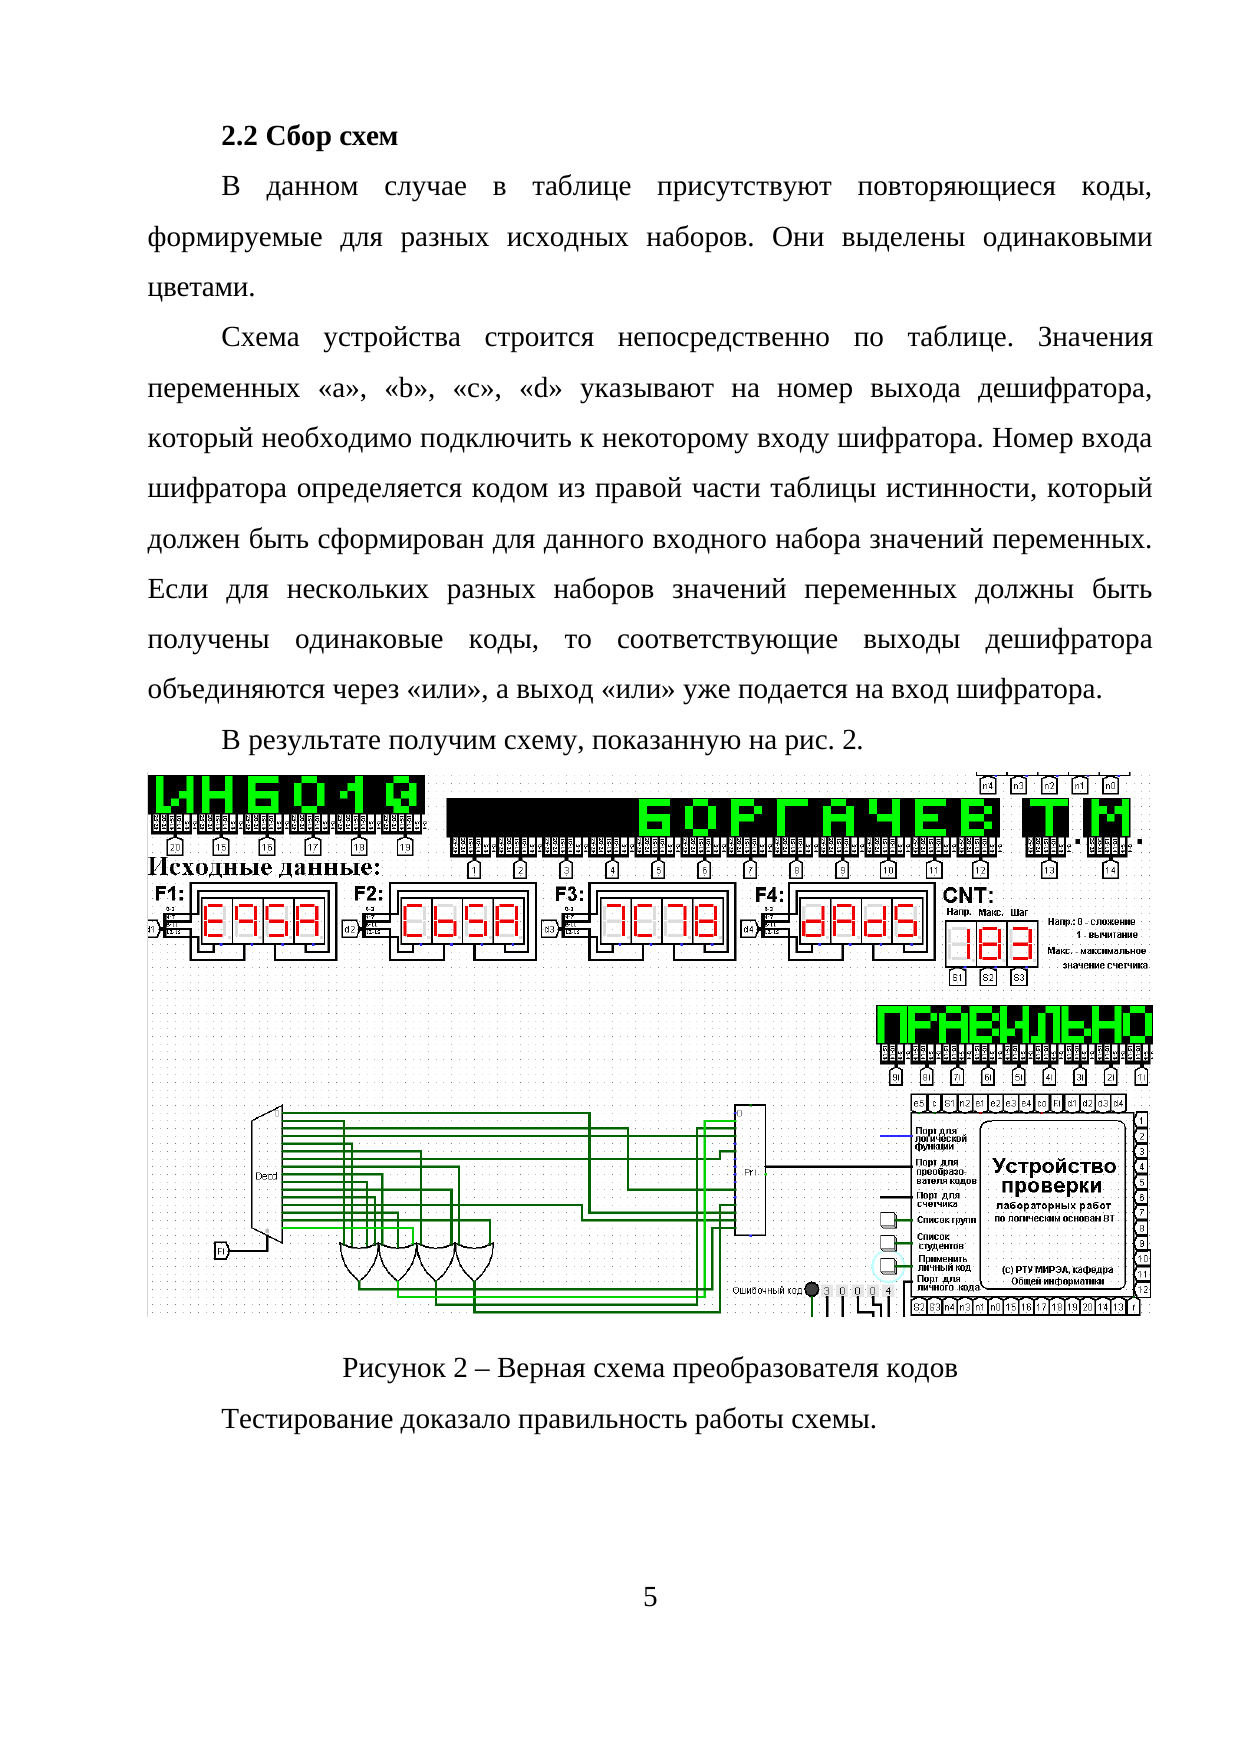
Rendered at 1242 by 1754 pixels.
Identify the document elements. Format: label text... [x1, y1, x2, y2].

text В результате получим схему, показанную на рис. 2. [221, 722, 1164, 756]
text Схема устройства строится непосредственно по таблице. Значения переменных «a», «b», «c», «d» указывают на номер выхода дешифратора, который необходимо подключить к некоторому входу шифратора. Номер входа шифратора определяется кодом из правой части таблицы истинности, который должен быть сформирован для данного входного набора значений переменных. Если для нескольких разных наборов значений переменных должны быть получены одинаковые коды, то соответствующие выходы дешифратора объединяются через «или», а выход «или» уже подается на вход шифратора. [147, 319, 1154, 705]
text Рисунок 2 – Верная схема преобразователя кодов Тестирование доказало правильность работы схемы. [221, 1317, 1124, 1434]
text В данном случае в таблице присутствуют повторяющиеся коды, формируемые для разных исходных наборов. Они выделены одинаковыми цветами. [147, 168, 1153, 303]
subtitle Сбор схем [221, 118, 1164, 152]
picture [147, 772, 1153, 1317]
